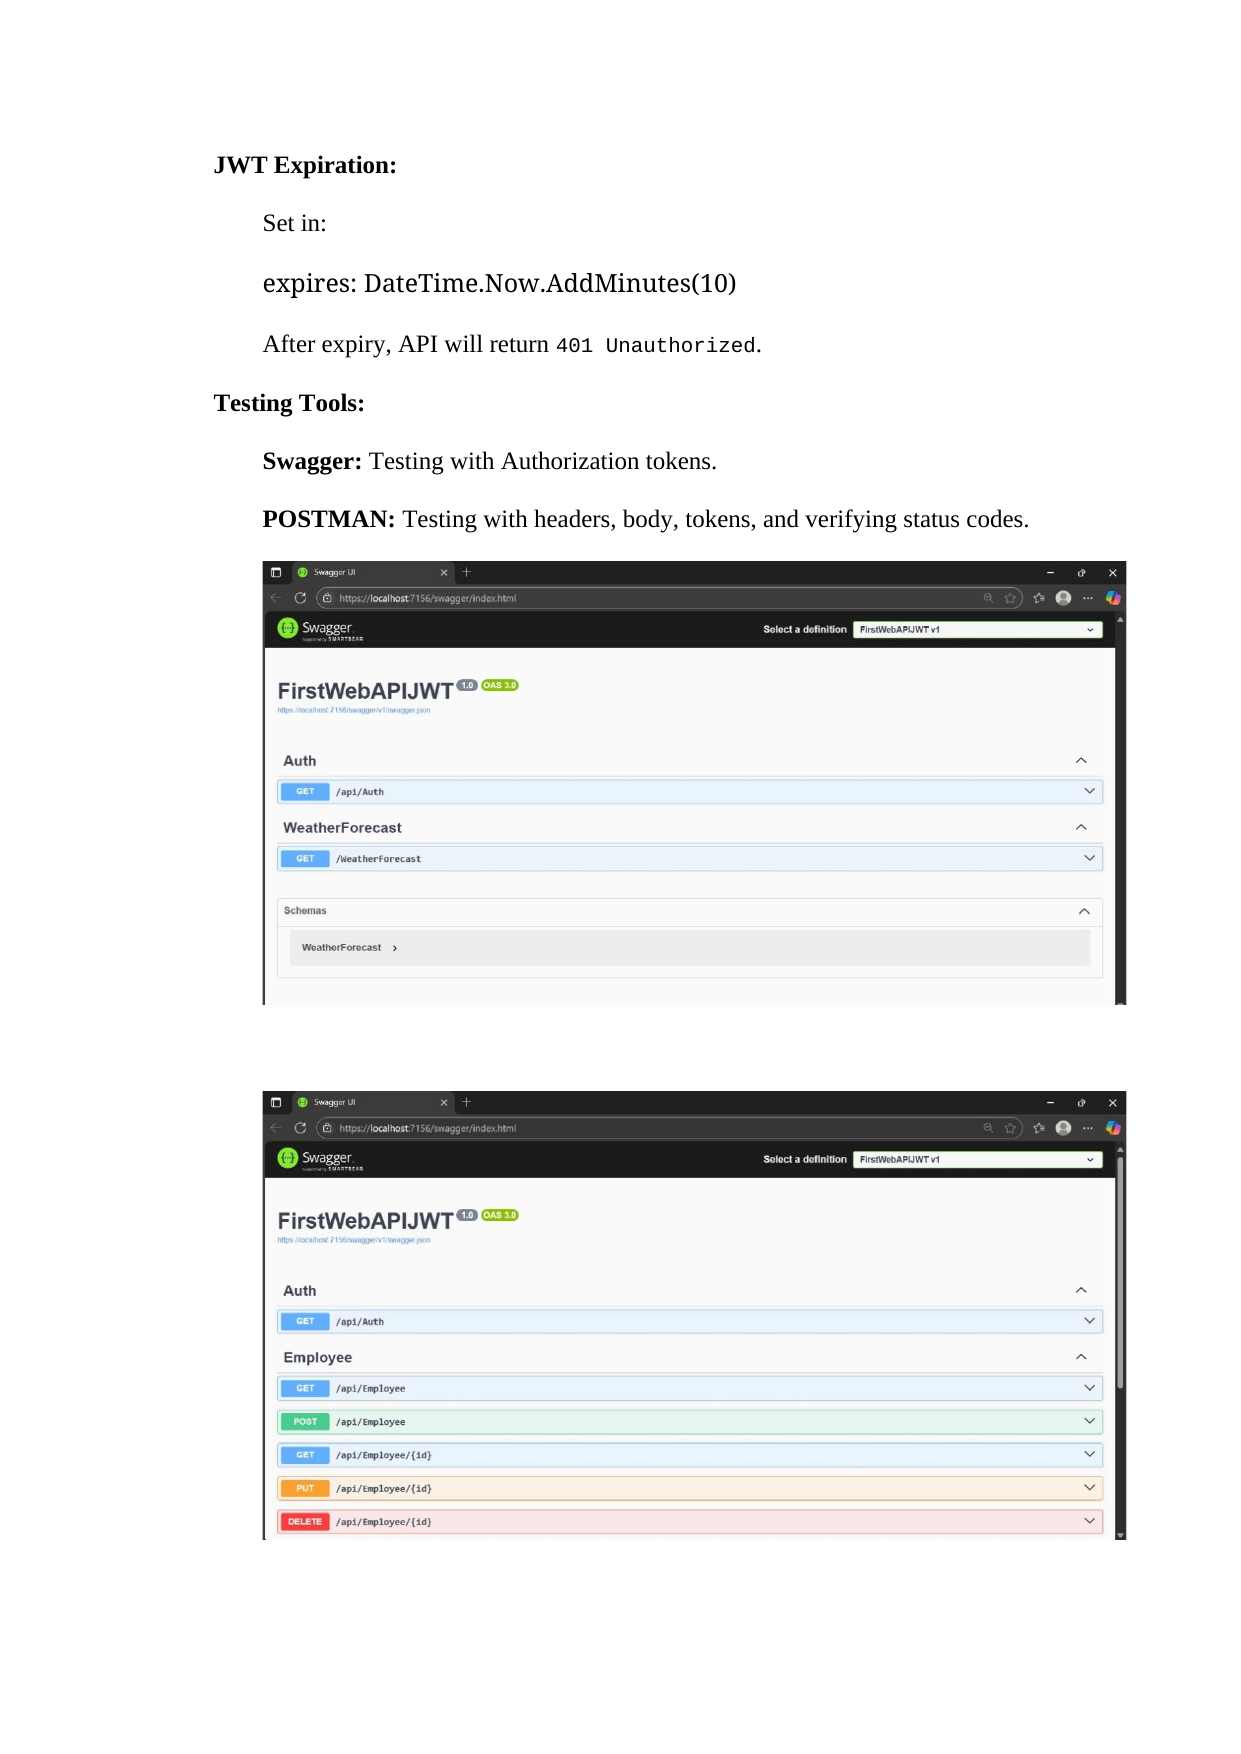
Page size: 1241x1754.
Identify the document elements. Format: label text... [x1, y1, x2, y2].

text After expiry, API will return 401 Unauthorized. [262, 329, 1053, 359]
picture [262, 1091, 1127, 1540]
text POSTMAN: Testing with headers, body, tokens, and verifying status codes. [262, 504, 1053, 532]
text ✅ JWT Expiration: [187, 150, 1053, 179]
text Swagger: Testing with Authorization tokens. [262, 446, 1053, 474]
text Set in: [262, 208, 1053, 237]
text ✅ Testing Tools: [187, 388, 1053, 417]
text expires: DateTime.Now.AddMinutes(10) [187, 266, 1053, 300]
picture [262, 561, 1127, 1005]
